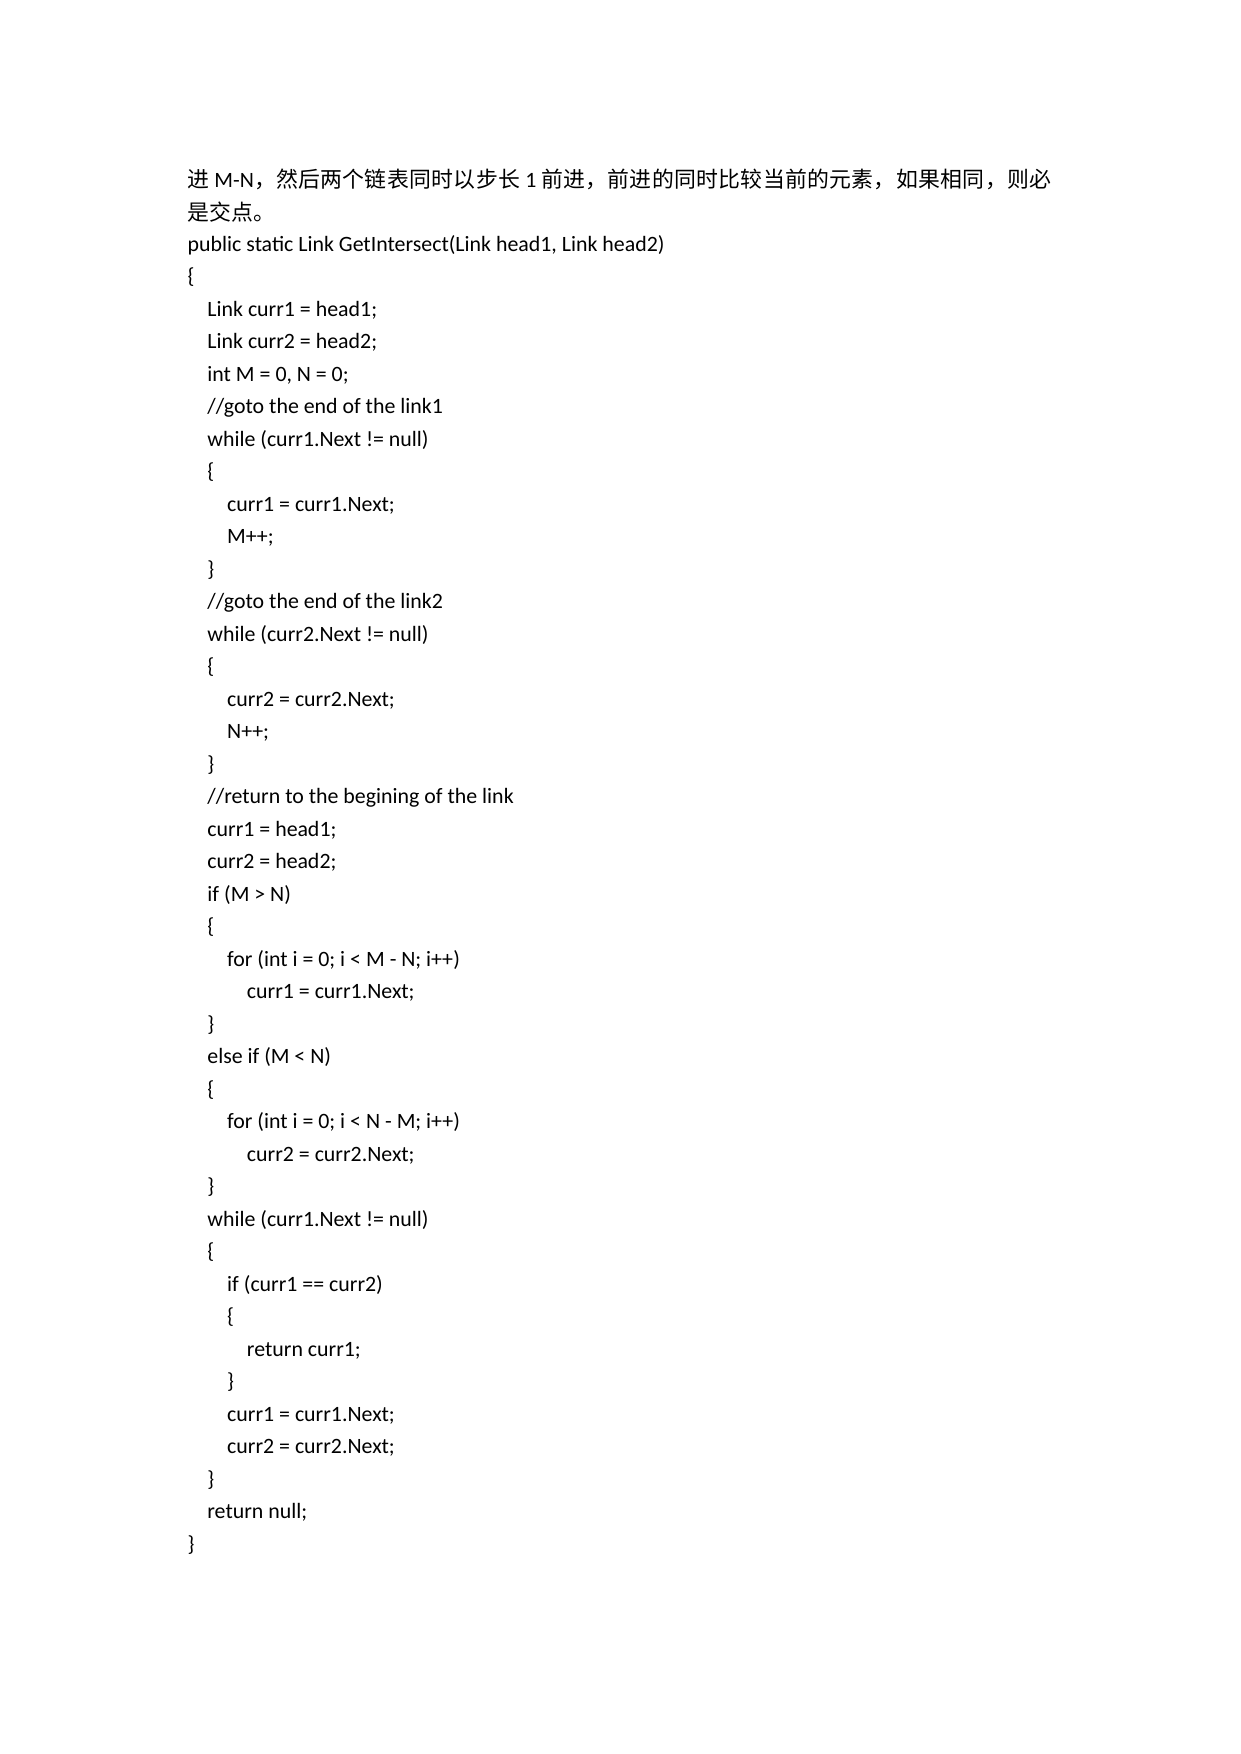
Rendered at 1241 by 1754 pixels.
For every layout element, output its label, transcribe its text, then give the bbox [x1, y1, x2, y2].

text for (int i = 0; i < M - N; i++) [187, 942, 1053, 974]
text { [187, 454, 1053, 487]
text //return to the begining of the link [187, 779, 1053, 812]
text curr2 = head2; [187, 844, 1053, 877]
text curr2 = curr2.Next; [187, 1137, 1053, 1169]
text Link curr1 = head1; [187, 292, 1053, 324]
text while (curr1.Next != null) [187, 422, 1053, 454]
text return curr1; [187, 1332, 1053, 1364]
text } [187, 1364, 1053, 1397]
text curr2 = curr2.Next; [187, 682, 1053, 714]
text { [187, 649, 1053, 682]
text while (curr2.Next != null) [187, 617, 1053, 649]
text int M = 0, N = 0; [187, 357, 1053, 389]
text else if (M < N) [187, 1039, 1053, 1072]
text //goto the end of the link1 [187, 389, 1053, 422]
text curr1 = curr1.Next; [187, 487, 1053, 519]
text curr1 = head1; [187, 812, 1053, 844]
text { [187, 1299, 1053, 1332]
text curr1 = curr1.Next; [187, 1397, 1053, 1429]
text if (M > N) [187, 877, 1053, 909]
text } [187, 1527, 1053, 1559]
text { [187, 909, 1053, 942]
text } [187, 1007, 1053, 1039]
text } [187, 1462, 1053, 1494]
text } [187, 552, 1053, 584]
text for (int i = 0; i < N - M; i++) [187, 1104, 1053, 1137]
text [187, 162, 1053, 227]
text curr2 = curr2.Next; [187, 1429, 1053, 1462]
text while (curr1.Next != null) [187, 1202, 1053, 1234]
text public static Link GetIntersect(Link head1, Link head2) [187, 227, 1053, 259]
text if (curr1 == curr2) [187, 1267, 1053, 1299]
text { [187, 259, 1053, 292]
text M++; [187, 519, 1053, 552]
text //goto the end of the link2 [187, 584, 1053, 617]
text N++; [187, 714, 1053, 747]
text { [187, 1072, 1053, 1104]
text Link curr2 = head2; [187, 324, 1053, 357]
text } [187, 1169, 1053, 1202]
text } [187, 747, 1053, 779]
text curr1 = curr1.Next; [187, 974, 1053, 1007]
text { [187, 1234, 1053, 1267]
text return null; [187, 1494, 1053, 1527]
